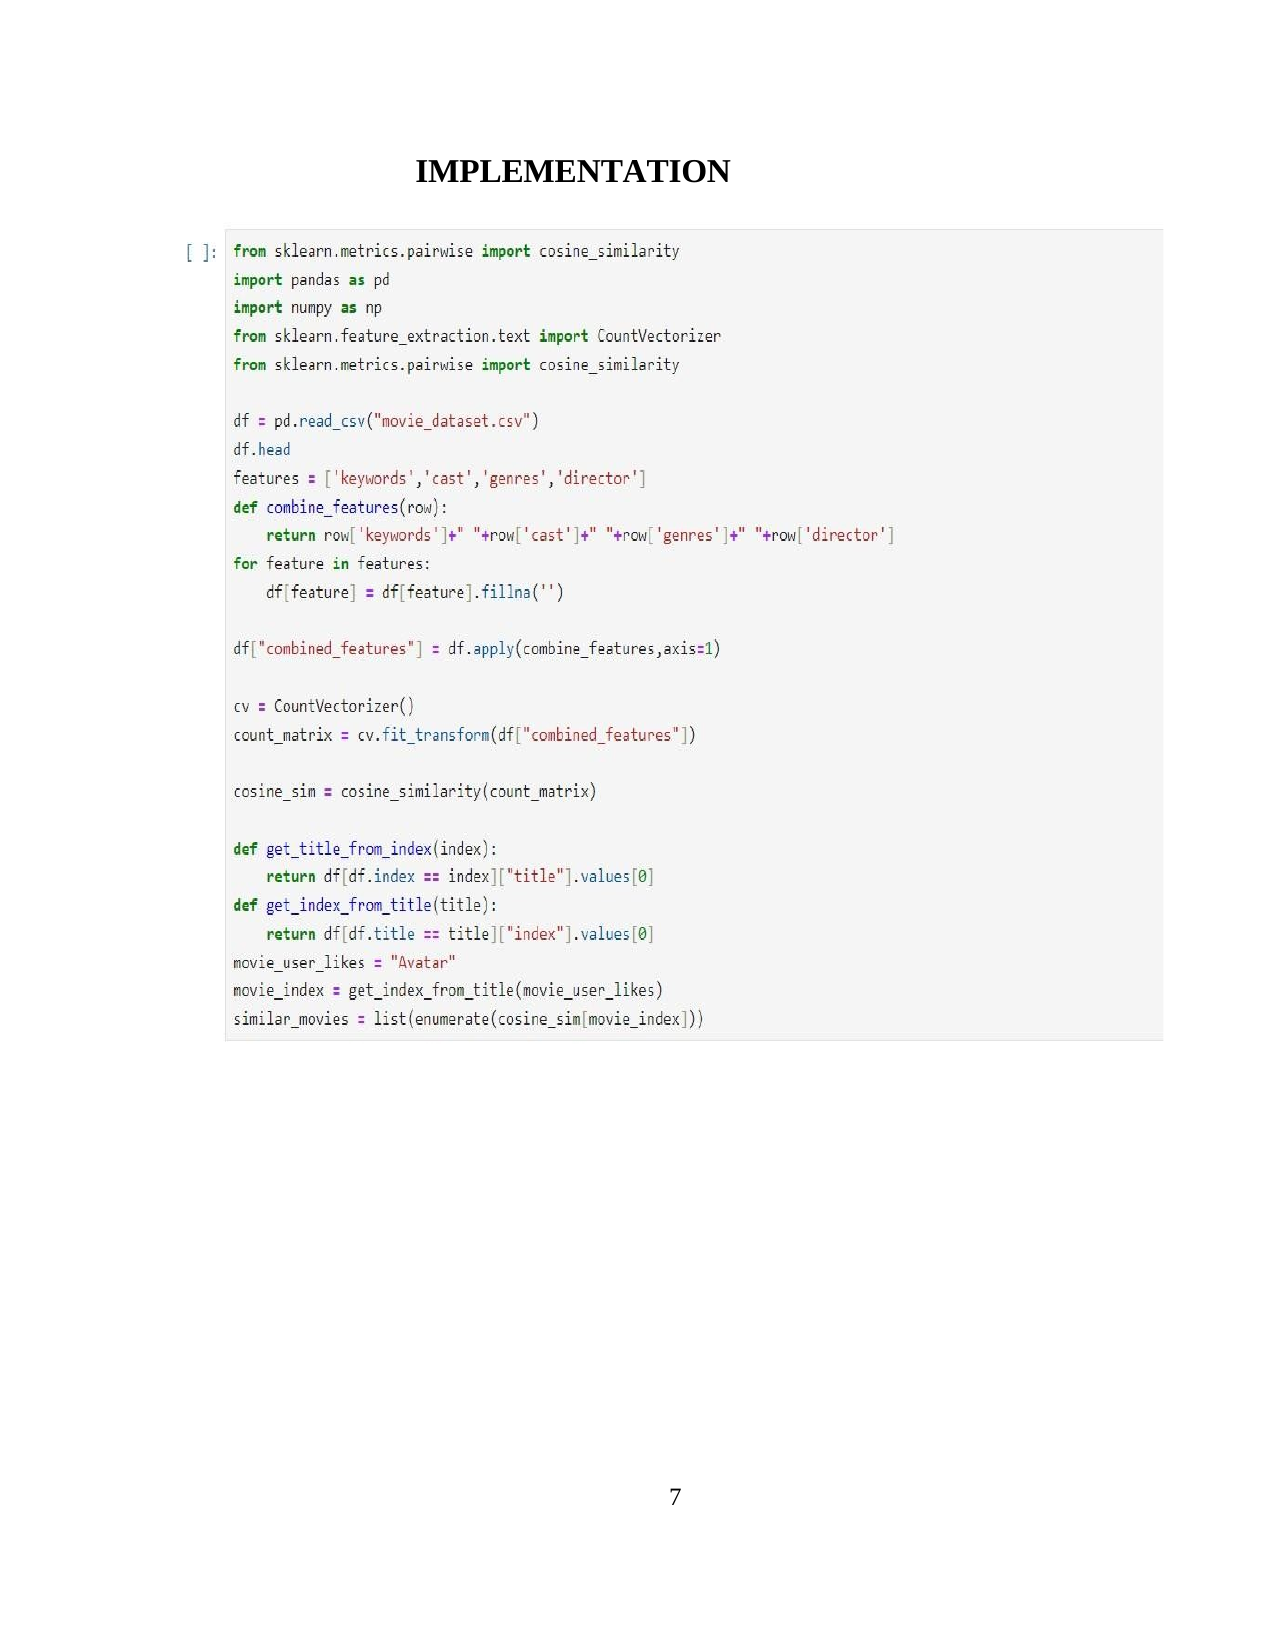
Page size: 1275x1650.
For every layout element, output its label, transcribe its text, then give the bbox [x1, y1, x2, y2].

subtitle IMPLEMENTATION [415, 151, 1219, 189]
picture [187, 222, 1164, 1044]
